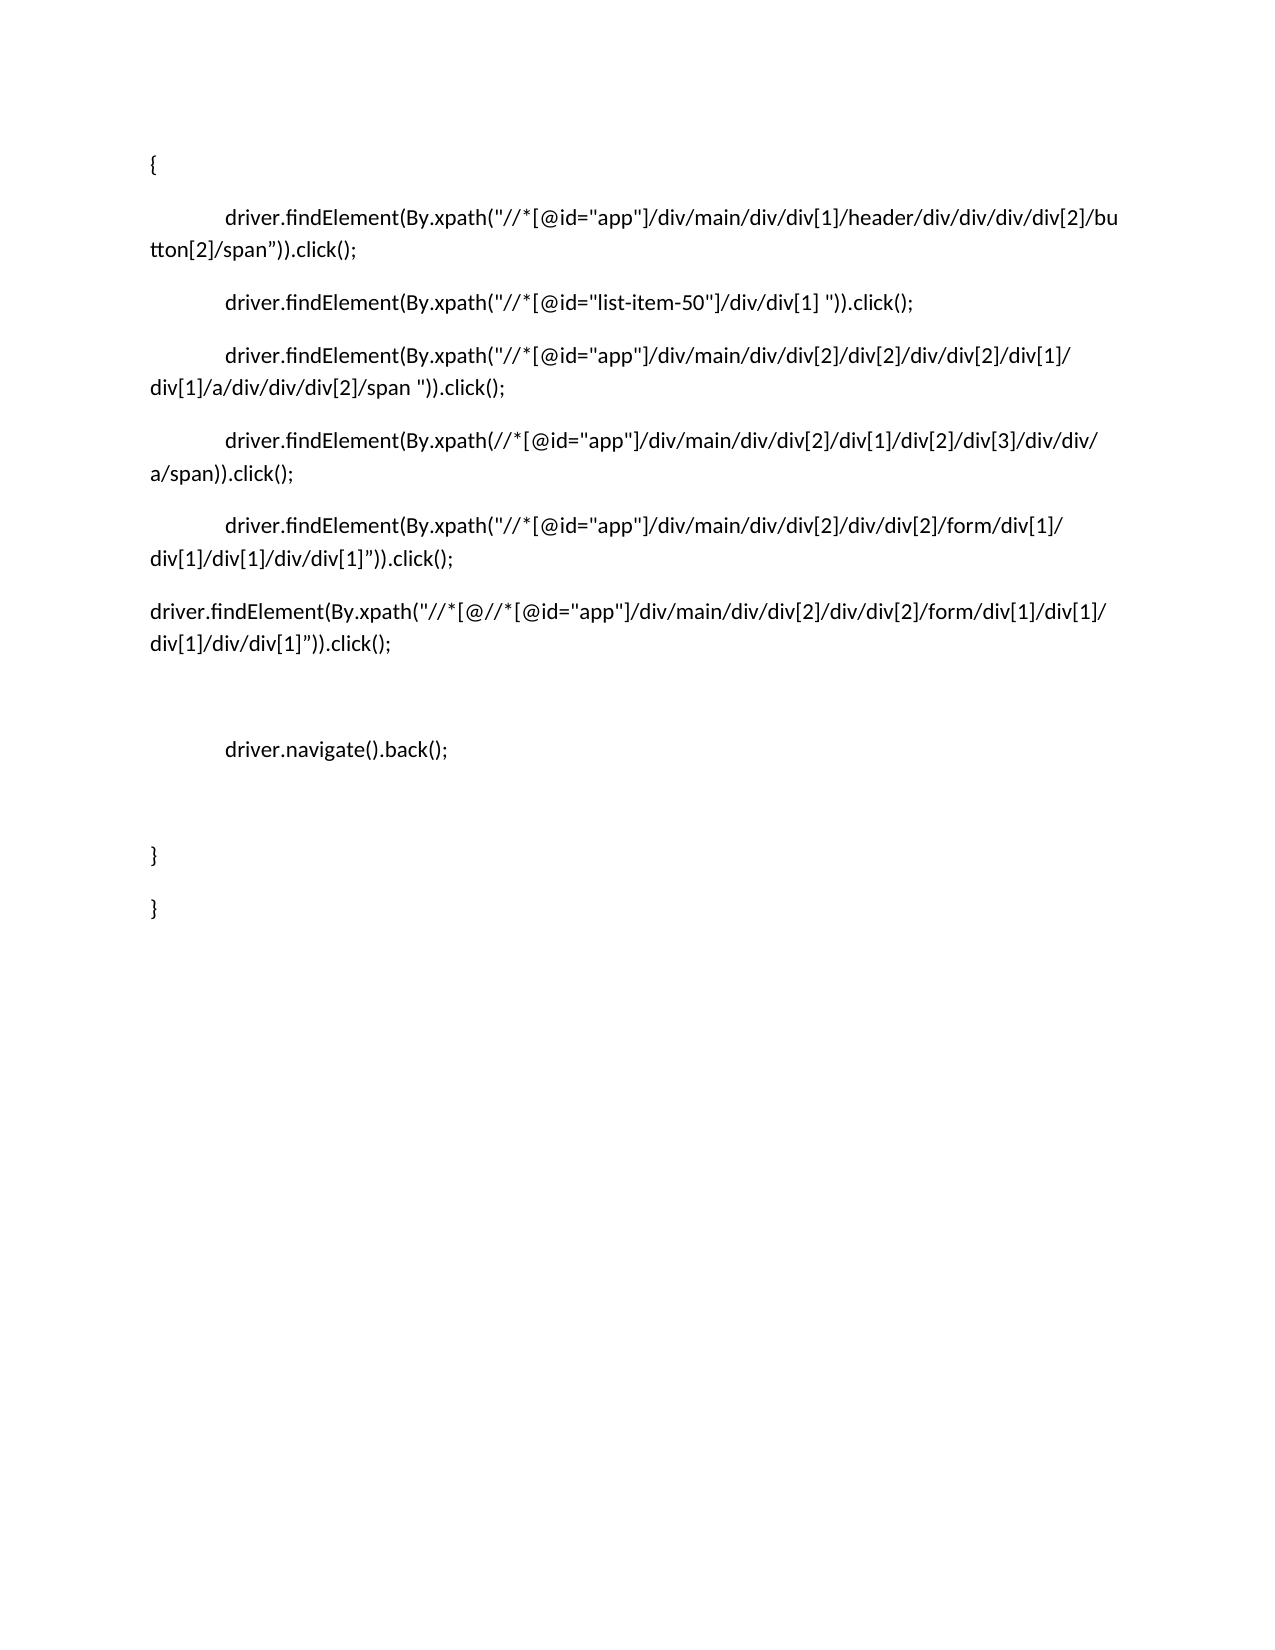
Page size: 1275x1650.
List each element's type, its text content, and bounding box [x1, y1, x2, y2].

text driver.findElement(By.xpath("//*[@//*[@id="app"]/div/main/div/div[2]/div/div[2]/form/div[1]/div[1]/div[1]/div/div[1]”)).click(); [150, 597, 1125, 657]
text driver.navigate().back(); [150, 735, 1125, 763]
text driver.findElement(By.xpath("//*[@id="app"]/div/main/div/div[1]/header/div/div/div/div[2]/bu tton[2]/span”)).click(); [150, 203, 1125, 263]
text driver.findElement(By.xpath(//*[@id="app"]/div/main/div/div[2]/div[1]/div[2]/div[3]/div/div/a/span)).click(); [150, 426, 1125, 487]
text driver.findElement(By.xpath("//*[@id="list-item-50"]/div/div[1] ")).click(); [150, 288, 1125, 316]
text } [150, 894, 1125, 922]
text } [150, 841, 1125, 869]
text driver.findElement(By.xpath("//*[@id="app"]/div/main/div/div[2]/div[2]/div/div[2]/div[1]/div[1]/a/div/div/div[2]/span ")).click(); [150, 341, 1125, 401]
text driver.findElement(By.xpath("//*[@id="app"]/div/main/div/div[2]/div/div[2]/form/div[1]/div[1]/div[1]/div/div[1]”)).click(); [150, 512, 1125, 572]
text { [150, 150, 1125, 178]
